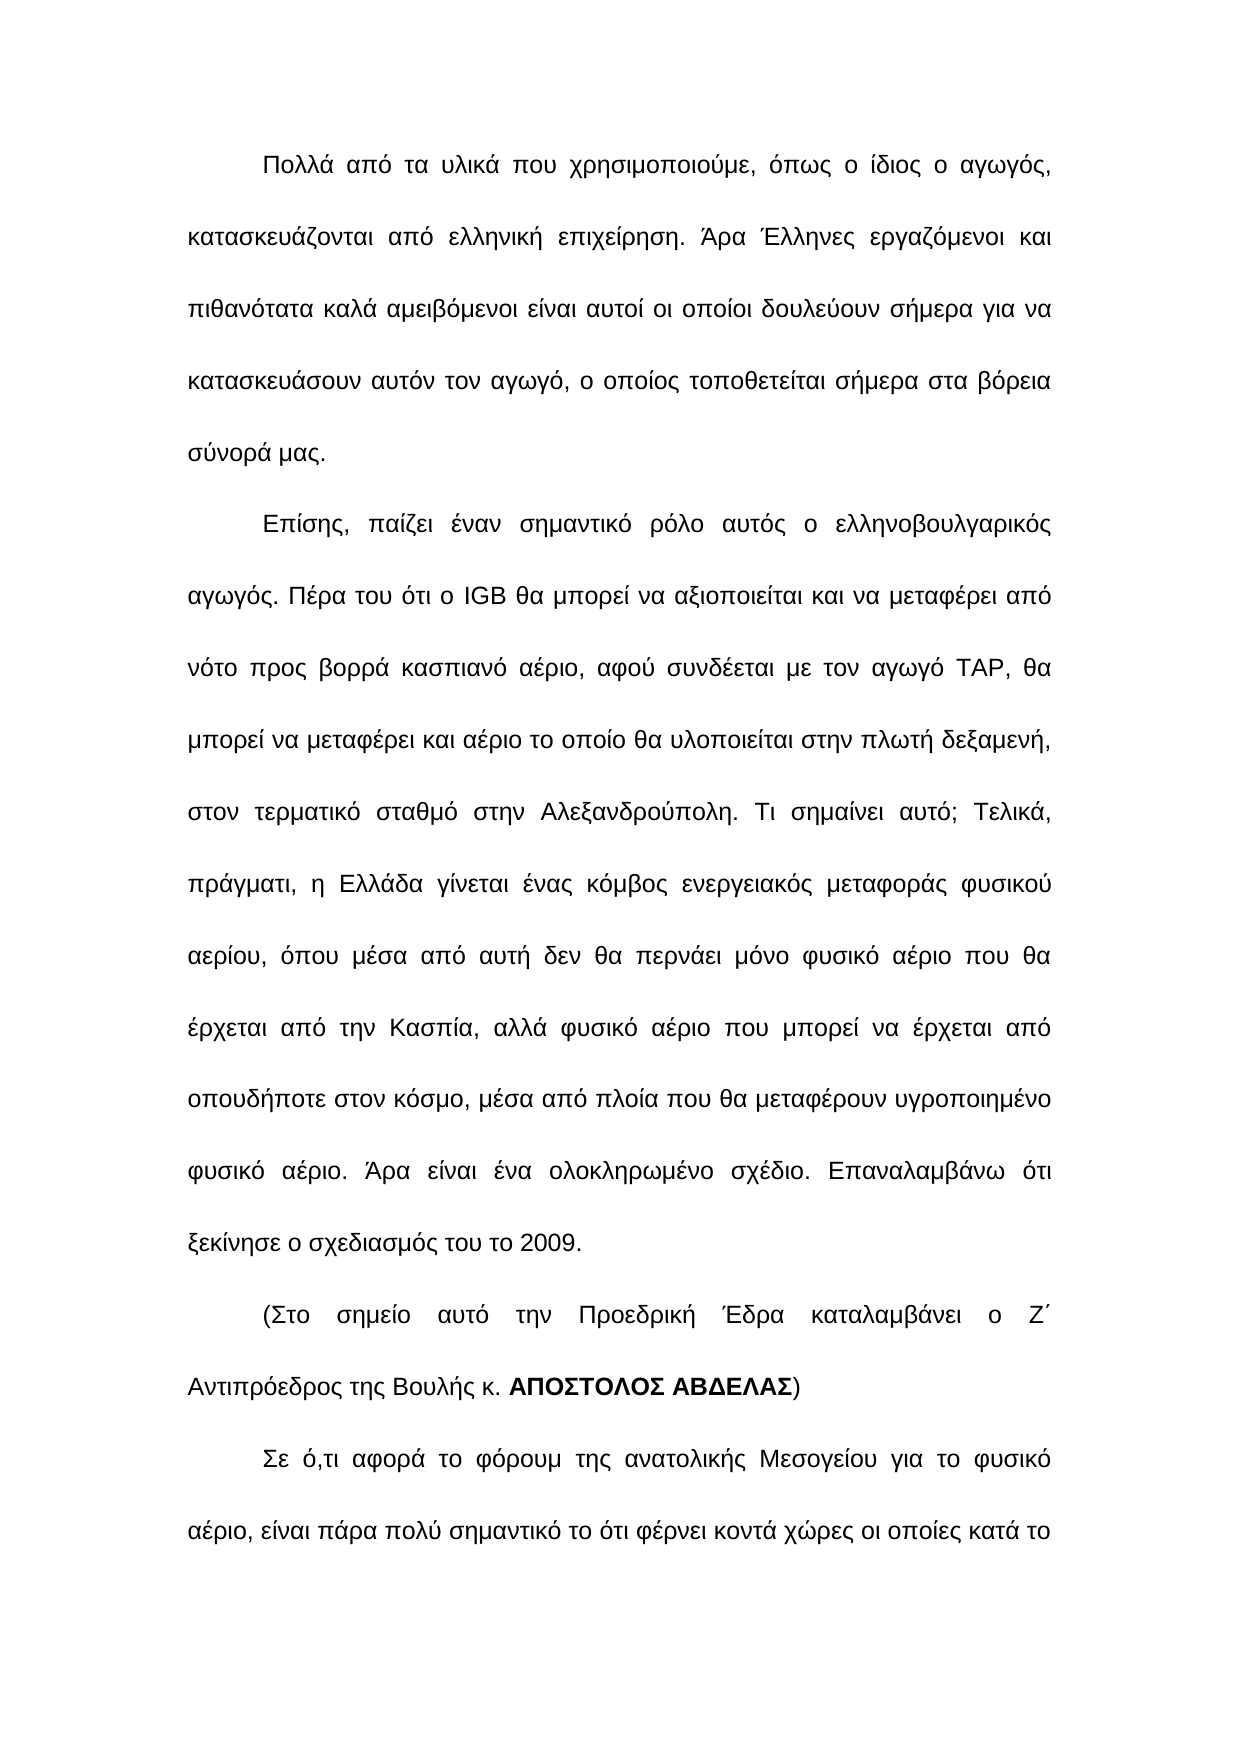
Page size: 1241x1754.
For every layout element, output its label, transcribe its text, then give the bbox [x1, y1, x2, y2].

text Πολλά από τα υλικά που χρησιμοποιούμε, όπως ο ίδιος ο αγωγός, κατασκευάζονται από ελληνική επιχείρηση. Άρα Έλληνες εργαζόμενοι και πιθανότατα καλά αμειβόμενοι είναι αυτοί οι οποίοι δουλεύουν σήμερα για να κατασκευάσουν αυτόν τον αγωγό, ο οποίος τοποθετείται σήμερα στα βόρεια σύνορά μας. [187, 150, 1053, 466]
text Επίσης, παίζει έναν σημαντικό ρόλο αυτός ο ελληνοβουλγαρικός αγωγός. Πέρα του ότι ο IGB θα μπορεί να αξιοποιείται και να μεταφέρει από νότο προς βορρά κασπιανό αέριο, αφού συνδέεται με τον αγωγό ΤΑΡ, θα μπορεί να μεταφέρει και αέριο το οποίο θα υλοποιείται στην πλωτή δεξαμενή, στον τερματικό σταθμό στην Αλεξανδρούπολη. Τι σημαίνει αυτό; Τελικά, πράγματι, η Ελλάδα γίνεται ένας κόμβος ενεργειακός μεταφοράς φυσικού αερίου, όπου μέσα από αυτή δεν θα περνάει μόνο φυσικό αέριο που θα έρχεται από την Κασπία, αλλά φυσικό αέριο που μπορεί να έρχεται από οπουδήποτε στον κόσμο, μέσα από πλοία που θα μεταφέρουν υγροποιημένο φυσικό αέριο. Άρα είναι ένα ολοκληρωμένο σχέδιο. Επαναλαμβάνω ότι ξεκίνησε ο σχεδιασμός του το 2009. [187, 509, 1053, 1257]
text (Στο σημείο αυτό την Προεδρική Έδρα καταλαμβάνει ο Ζ΄ Αντιπρόεδρος της Βουλής κ. ΑΠΟΣΤΟΛΟΣ ΑΒΔΕΛΑΣ) [187, 1300, 1053, 1401]
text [187, 1444, 1053, 1544]
